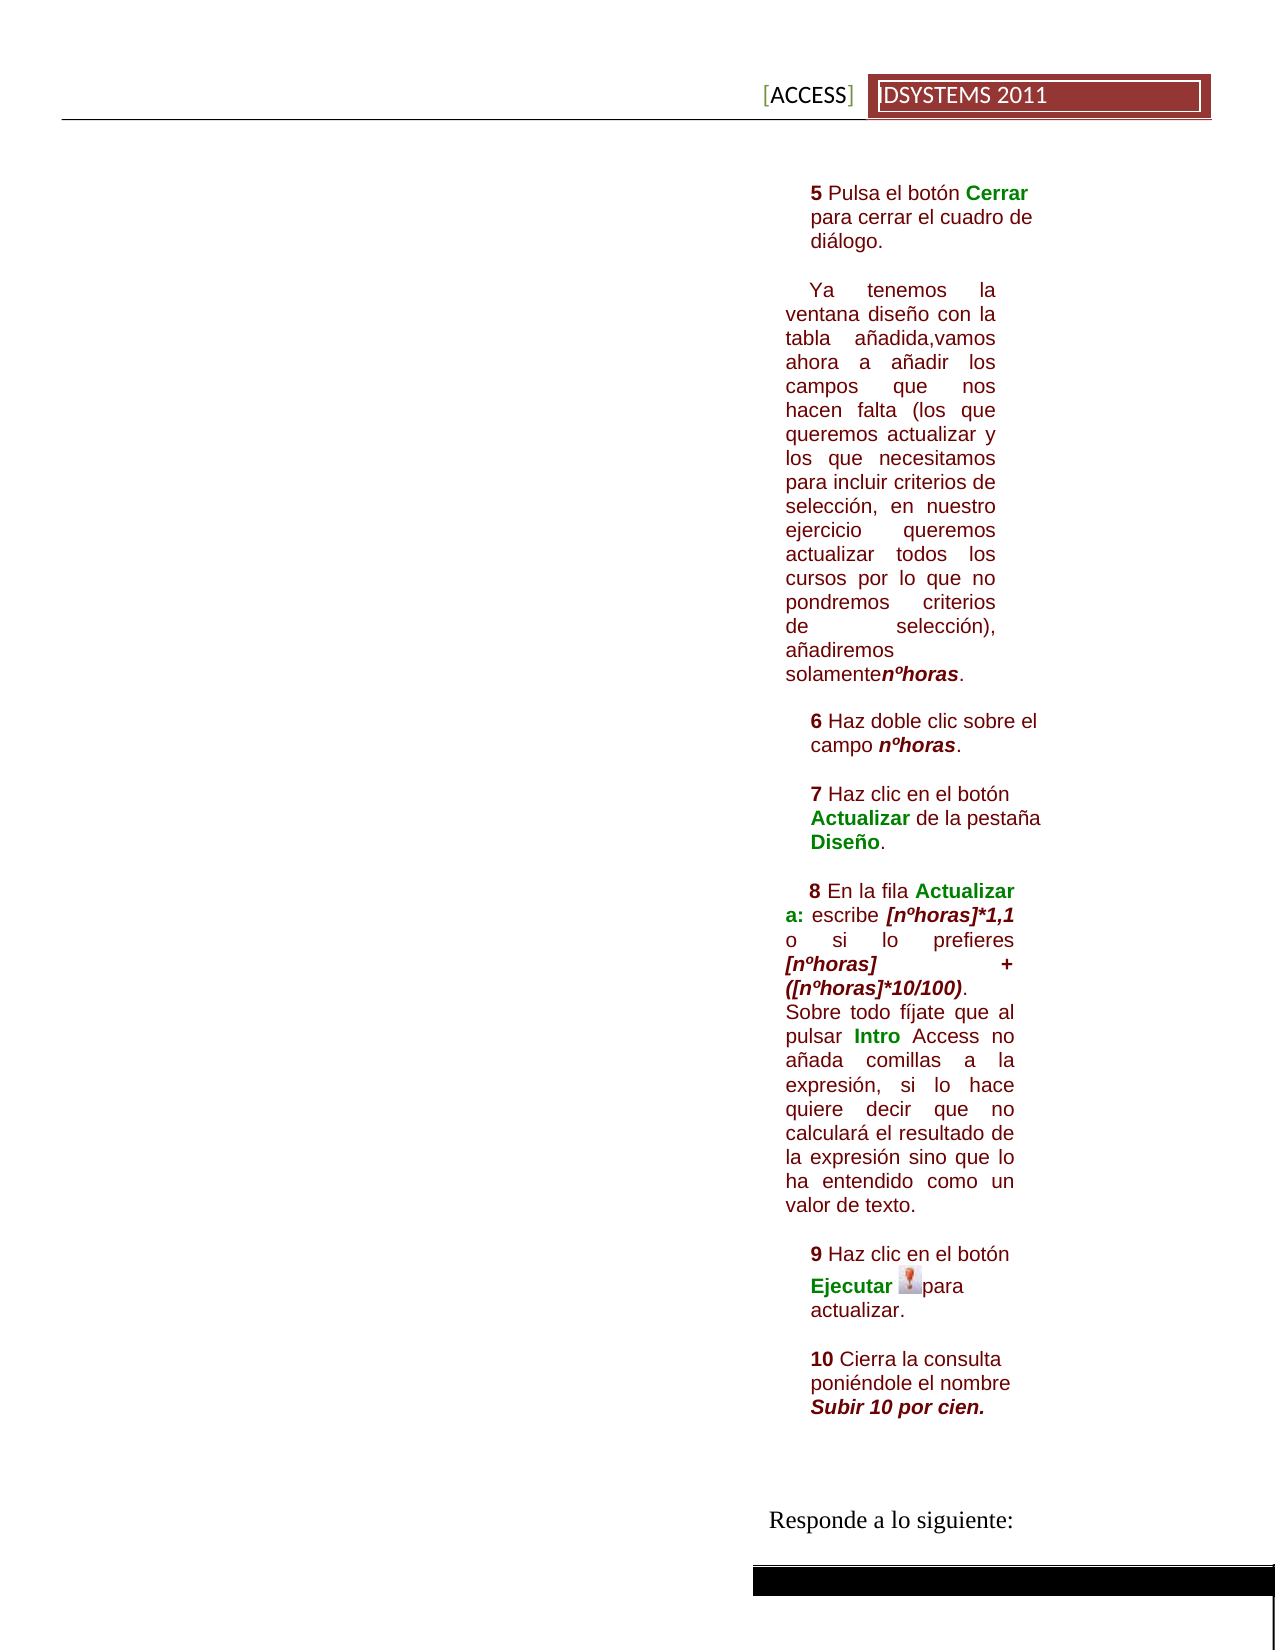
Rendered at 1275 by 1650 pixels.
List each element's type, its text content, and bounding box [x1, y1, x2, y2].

text 9 Haz clic en el botón Ejecutar para actualizar. [810, 1242, 1050, 1322]
text Ya tenemos la ventana diseño con la tabla añadida,vamos ahora a añadir los campos que nos hacen falta (los que queremos actualizar y los que necesitamos para incluir criterios de selección, en nuestro ejercicio queremos actualizar todos los cursos por lo que no pondremos criterios de selección), añadiremos solamentenºhoras. [785, 278, 996, 685]
text 10 Cierra la consulta poniéndole el nombre Subir 10 por cien. [810, 1347, 1050, 1418]
text [ACCESS] IDSYSTEMS 2011 [762, 79, 1050, 109]
picture [898, 1265, 922, 1294]
text Responde a lo siguiente: [769, 1505, 1050, 1534]
text 7 Haz clic en el botón Actualizar de la pestaña Diseño. [810, 782, 1050, 854]
text 5 Pulsa el botón Cerrar para cerrar el cuadro de diálogo. [810, 181, 1050, 252]
text 6 Haz doble clic sobre el campo nºhoras. [810, 709, 1050, 757]
text 8 En la fila Actualizar a: escribe [nºhoras]*1,1 o si lo prefieres [nºhoras] + ([nºhoras]*10/100). Sobre todo fíjate que al pulsar Intro Access no añada comillas a la expresión, si lo hace quiere decir que no calculará el resultado de la expresión sino que lo ha entendido como un valor de texto. [785, 879, 1014, 1217]
